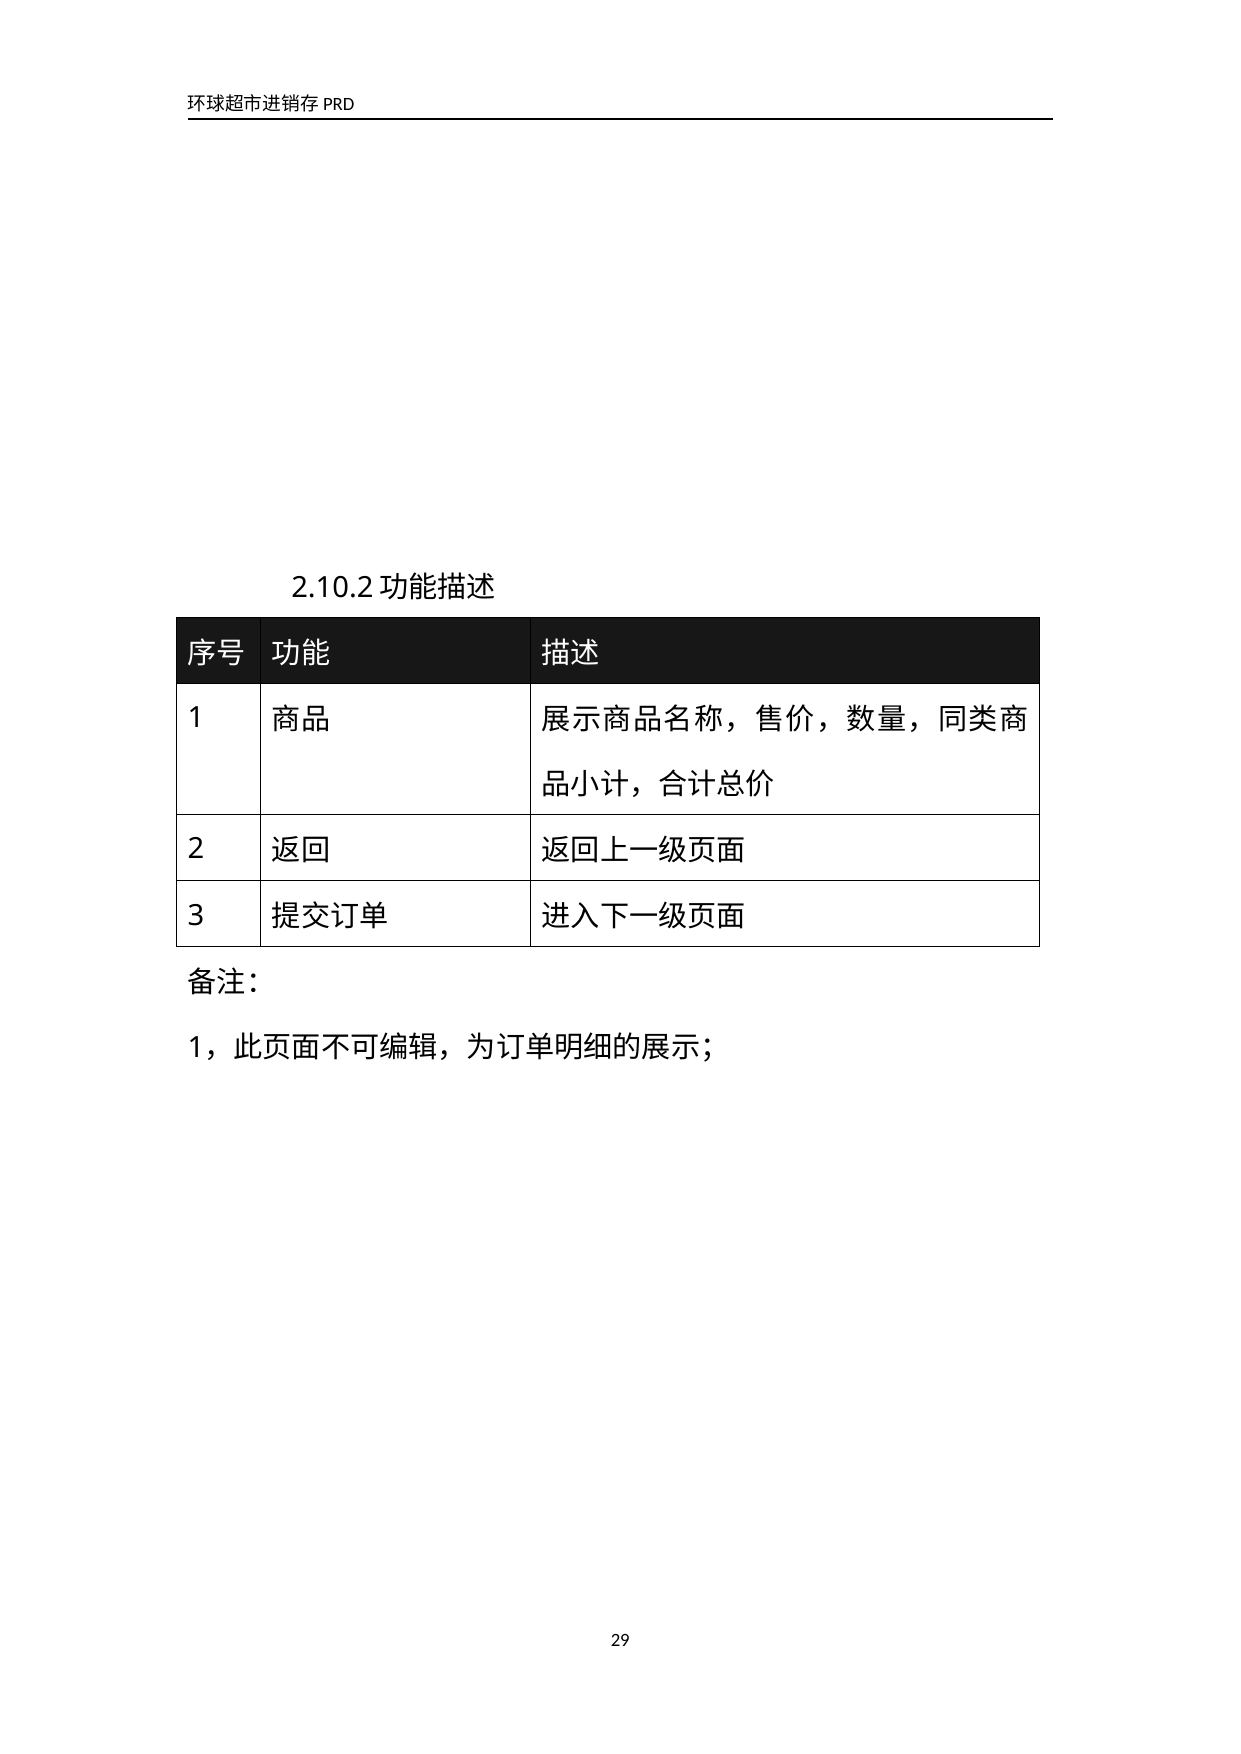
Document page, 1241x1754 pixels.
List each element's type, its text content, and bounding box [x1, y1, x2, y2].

table_cell 展示商品名称，售价，数量，同类商品小计，合计总价 [531, 684, 1039, 814]
text 备注： [187, 947, 1053, 1012]
table_header 序号 [177, 618, 260, 683]
text 1，此页面不可编辑，为订单明细的展示； [187, 1012, 1053, 1077]
table_cell 1 [177, 684, 260, 814]
table_cell 返回上一级页面 [531, 815, 1039, 880]
table_cell 商品 [261, 684, 530, 814]
table_cell 2 [177, 815, 260, 880]
list 2.10.2功能描述 [291, 552, 1053, 617]
table_cell 提交订单 [261, 881, 530, 946]
table_header 描述 [531, 618, 1039, 683]
table_cell 3 [177, 881, 260, 946]
table_cell 返回 [261, 815, 530, 880]
table_cell 进入下一级页面 [531, 881, 1039, 946]
table_header 功能 [261, 618, 530, 683]
